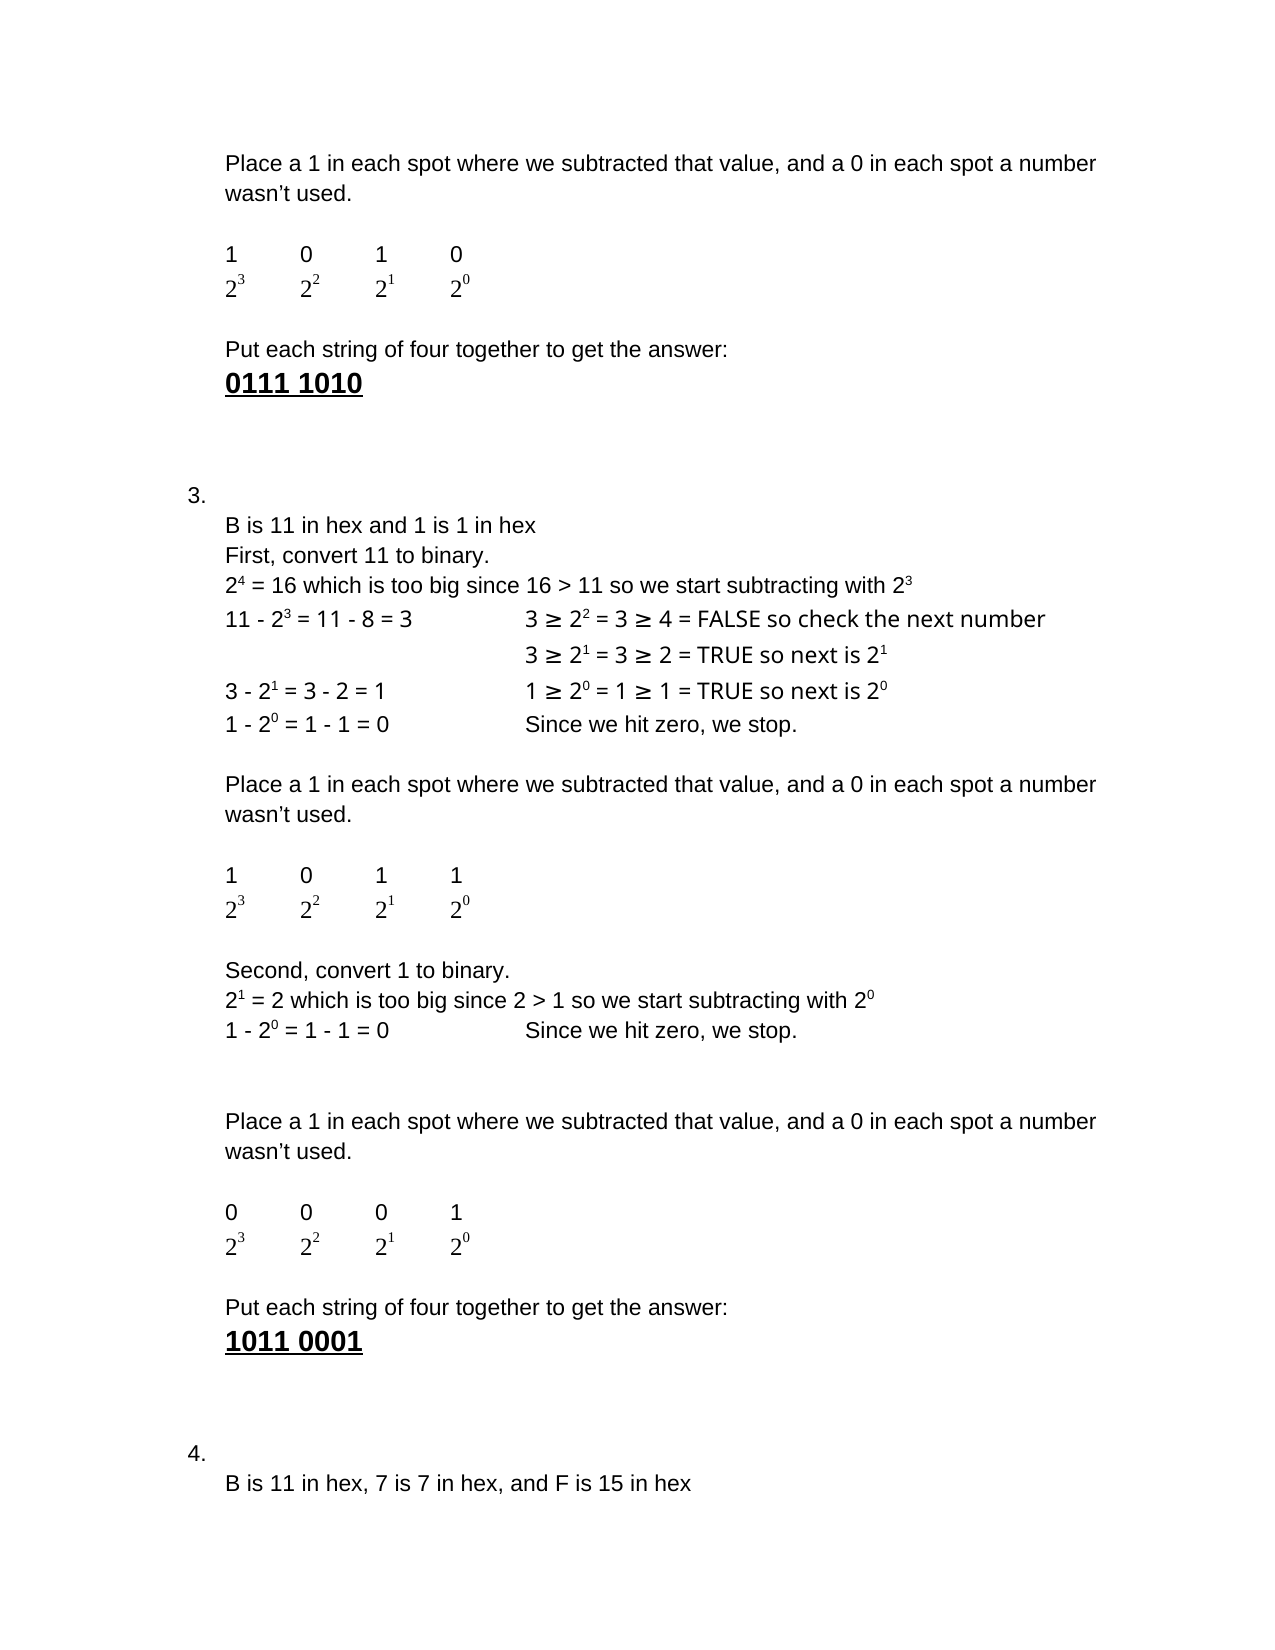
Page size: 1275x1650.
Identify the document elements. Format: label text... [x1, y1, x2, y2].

text 1 - 20 = 1 - 1 = 0 Since we hit zero, we stop. [150, 1017, 1125, 1044]
text 3 - 21 = 3 - 2 = 1 1 ≥ 20 = 1 ≥ 1 = TRUE so next is 20 [150, 674, 1125, 706]
text 24 = 16 which is too big since 16 > 11 so we start subtracting with 23 [150, 572, 1125, 599]
text 1011 0001 [150, 1324, 1125, 1358]
text 1 0 1 0 [225, 241, 1125, 267]
text Place a 1 in each spot where we subtracted that value, and a 0 in each spot a number wasn’t used. [225, 1108, 1125, 1164]
text B is 11 in hex and 1 is 1 in hex [150, 512, 1125, 538]
text 3 ≥ 21 = 3 ≥ 2 = TRUE so next is 21 [300, 639, 1125, 670]
text 1 - 20 = 1 - 1 = 0 Since we hit zero, we stop. [150, 711, 1125, 737]
text Put each string of four together to get the answer: [150, 1294, 1125, 1320]
text 11 - 23 = 11 - 8 = 3 3 ≥ 22 = 3 ≥ 4 = FALSE so check the next number [150, 603, 1125, 634]
text 1 0 1 1 [225, 862, 1125, 888]
text Second, convert 1 to binary. [150, 957, 1125, 983]
text 0111 1010 [150, 366, 1125, 400]
text 0 0 0 1 [225, 1199, 1125, 1225]
text 21 = 2 which is too big since 2 > 1 so we start subtracting with 20 [150, 987, 1125, 1013]
text Place a 1 in each spot where we subtracted that value, and a 0 in each spot a number wasn’t used. [225, 150, 1125, 207]
text Place a 1 in each spot where we subtracted that value, and a 0 in each spot a number wasn’t used. [225, 771, 1125, 827]
text First, convert 11 to binary. [150, 542, 1125, 569]
text B is 11 in hex, 7 is 7 in hex, and F is 15 in hex [150, 1470, 1125, 1496]
text Put each string of four together to get the answer: [225, 336, 1125, 362]
